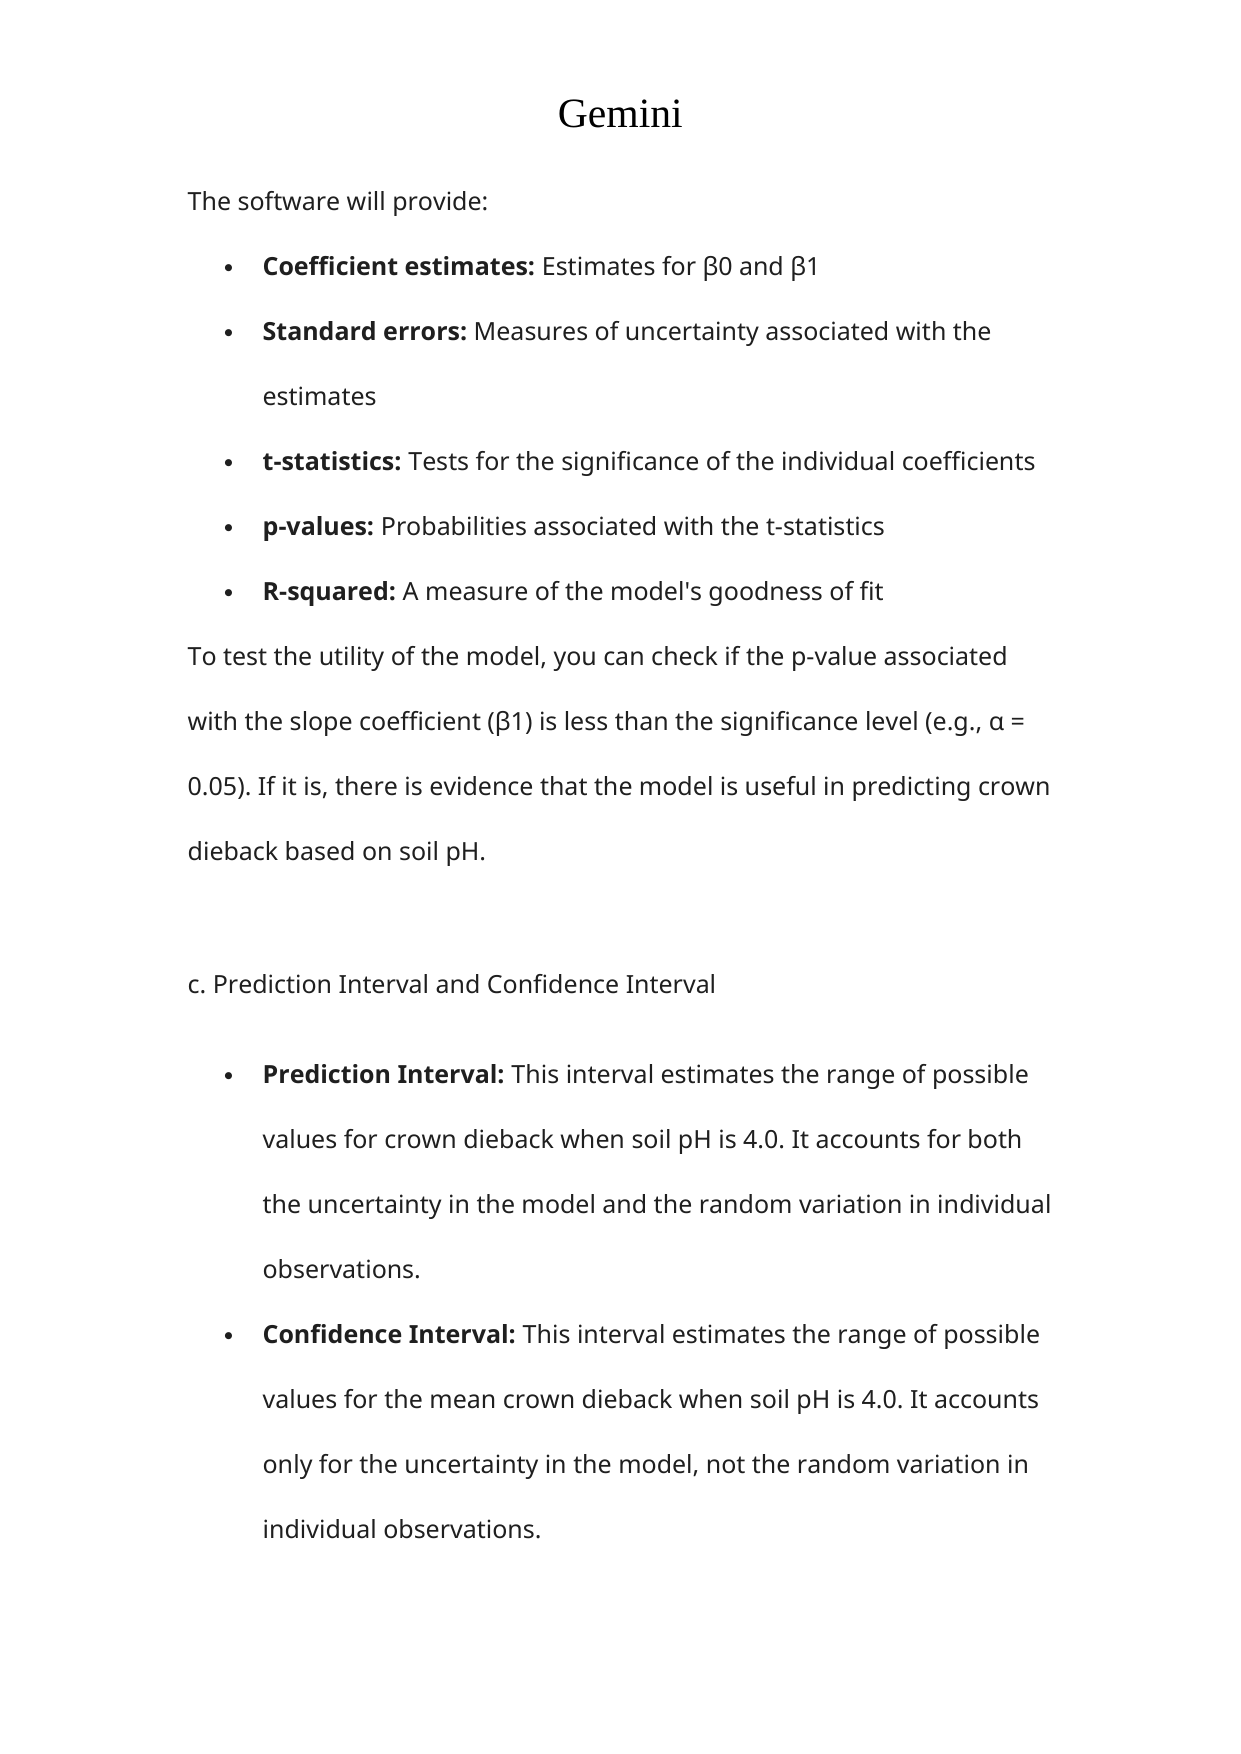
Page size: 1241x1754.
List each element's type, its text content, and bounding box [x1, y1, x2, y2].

list Standard errors: Measures of uncertainty associated with the estimates [225, 298, 1053, 428]
list Confidence Interval: This interval estimates the range of possible values for the mean crown dieback when soil pH is 4.0. It accounts only for the uncertainty in the model, not the random variation in individual observations. [225, 1302, 1053, 1562]
list p-values: Probabilities associated with the t-statistics [225, 493, 1053, 558]
subtitle c. Prediction Interval and Confidence Interval [187, 952, 1053, 1017]
list Prediction Interval: This interval estimates the range of possible values for crown dieback when soil pH is 4.0. It accounts for both the uncertainty in the model and the random variation in individual observations. [225, 1042, 1053, 1302]
text To test the utility of the model, you can check if the p-value associated with the slope coefficient (β1) is less than the significance level (e.g., α = 0.05). If it is, there is evidence that the model is useful in predicting crown dieback based on soil pH. [187, 623, 1053, 883]
list t-statistics: Tests for the significance of the individual coefficients [225, 428, 1053, 493]
list Coefficient estimates: Estimates for β0 and β1 [225, 233, 1053, 298]
list R-squared: A measure of the model's goodness of fit [225, 558, 1053, 623]
text The software will provide: [187, 168, 1053, 233]
